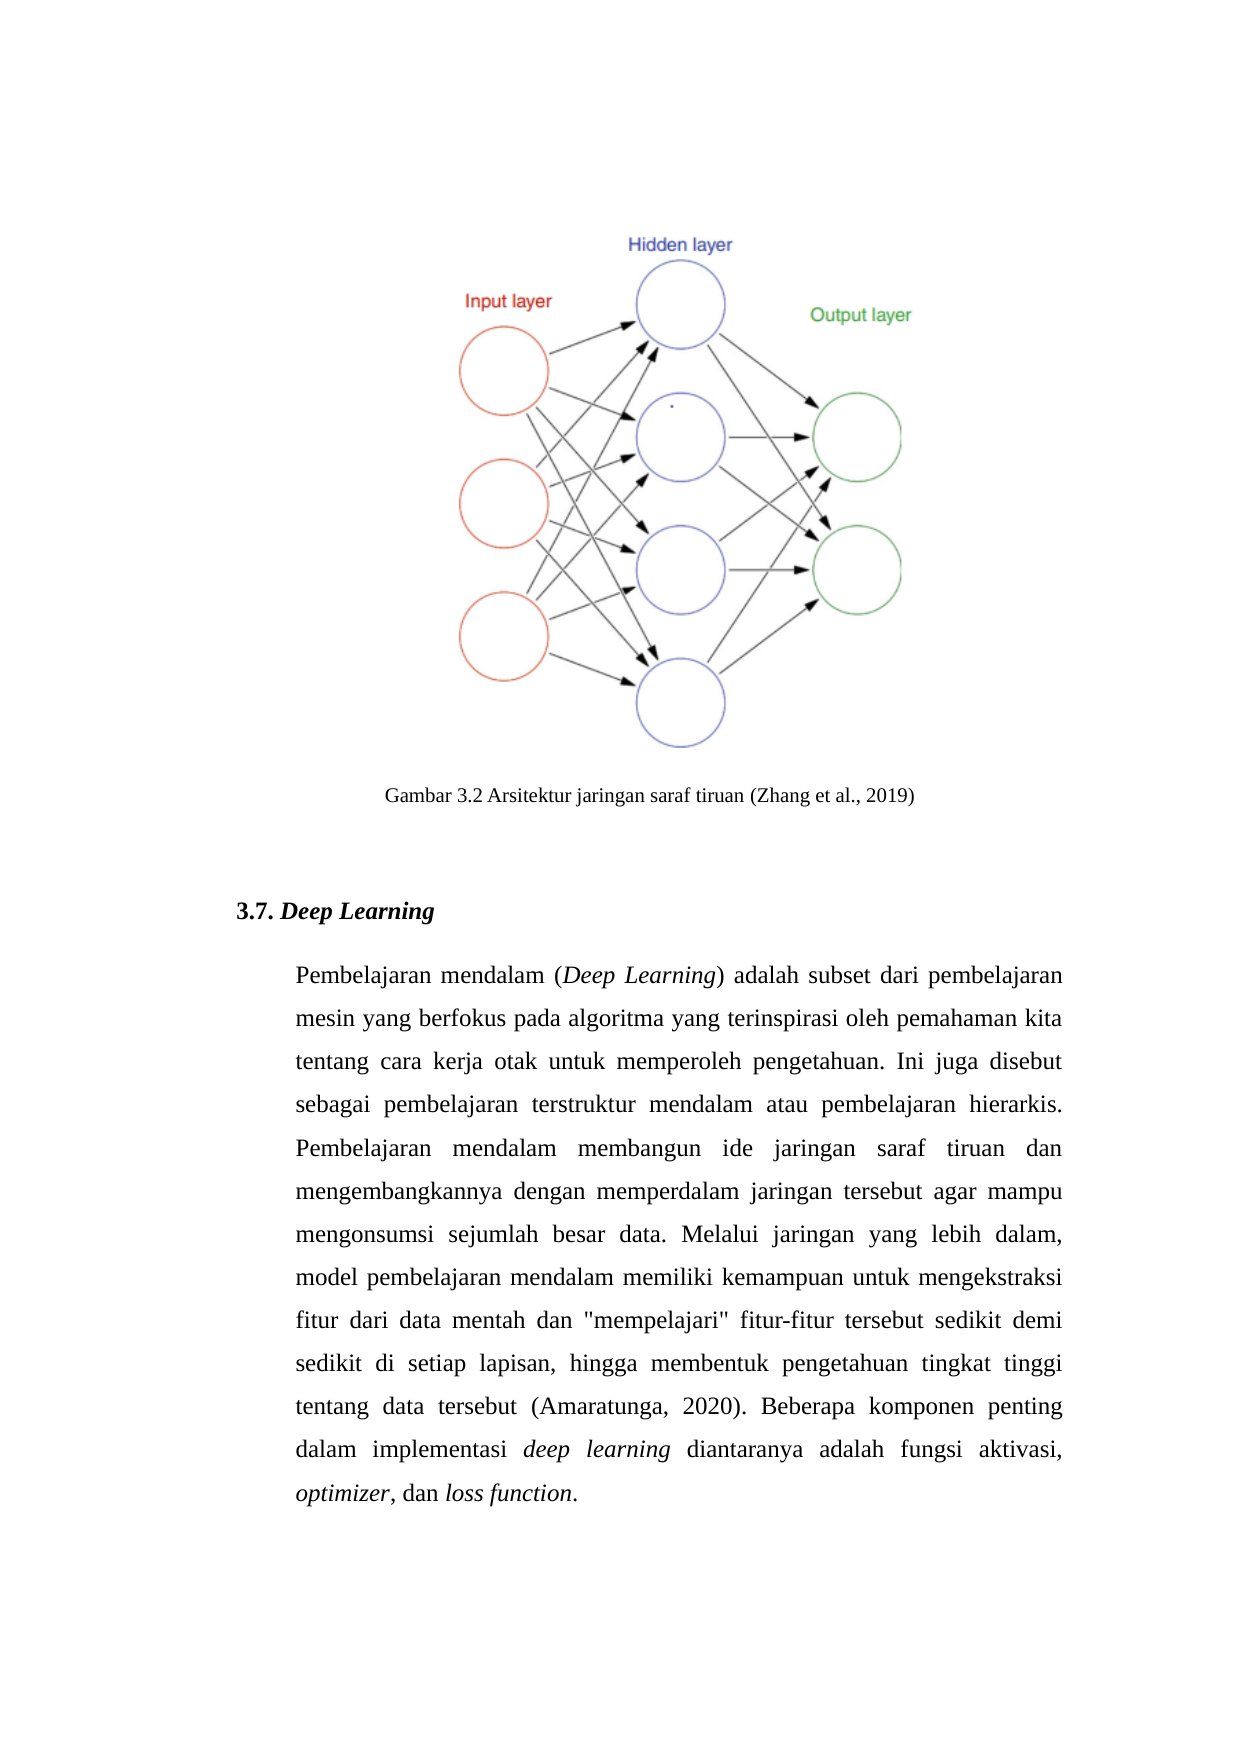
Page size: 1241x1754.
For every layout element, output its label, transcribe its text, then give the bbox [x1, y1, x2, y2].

text Gambar 3.2 Arsitektur jaringan saraf tiruan [236, 782, 1063, 807]
picture [440, 236, 918, 752]
text 3.7. Deep Learning [236, 896, 1063, 925]
text Pembelajaran mendalam (Deep Learning) adalah subset dari pembelajaran mesin yang berfokus pada algoritma yang terinspirasi oleh pemahaman kita tentang cara kerja otak untuk memperoleh pengetahuan. Ini juga disebut sebagai pembelajaran terstruktur mendalam atau pembelajaran hierarkis. Pembelajaran mendalam membangun ide jaringan saraf tiruan dan mengembangkannya dengan memperdalam jaringan tersebut agar mampu mengonsumsi sejumlah besar data. Melalui jaringan yang lebih dalam, model pembelajaran mendalam memiliki kemampuan untuk mengekstraksi fitur dari data mentah dan "mempelajari" fitur-fitur tersebut sedikit demi sedikit di setiap lapisan, hingga membentuk pengetahuan tingkat tinggi tentang data tersebut . Beberapa komponen penting dalam implementasi deep learning diantaranya adalah fungsi aktivasi, optimizer, dan loss function. [295, 960, 1063, 1506]
